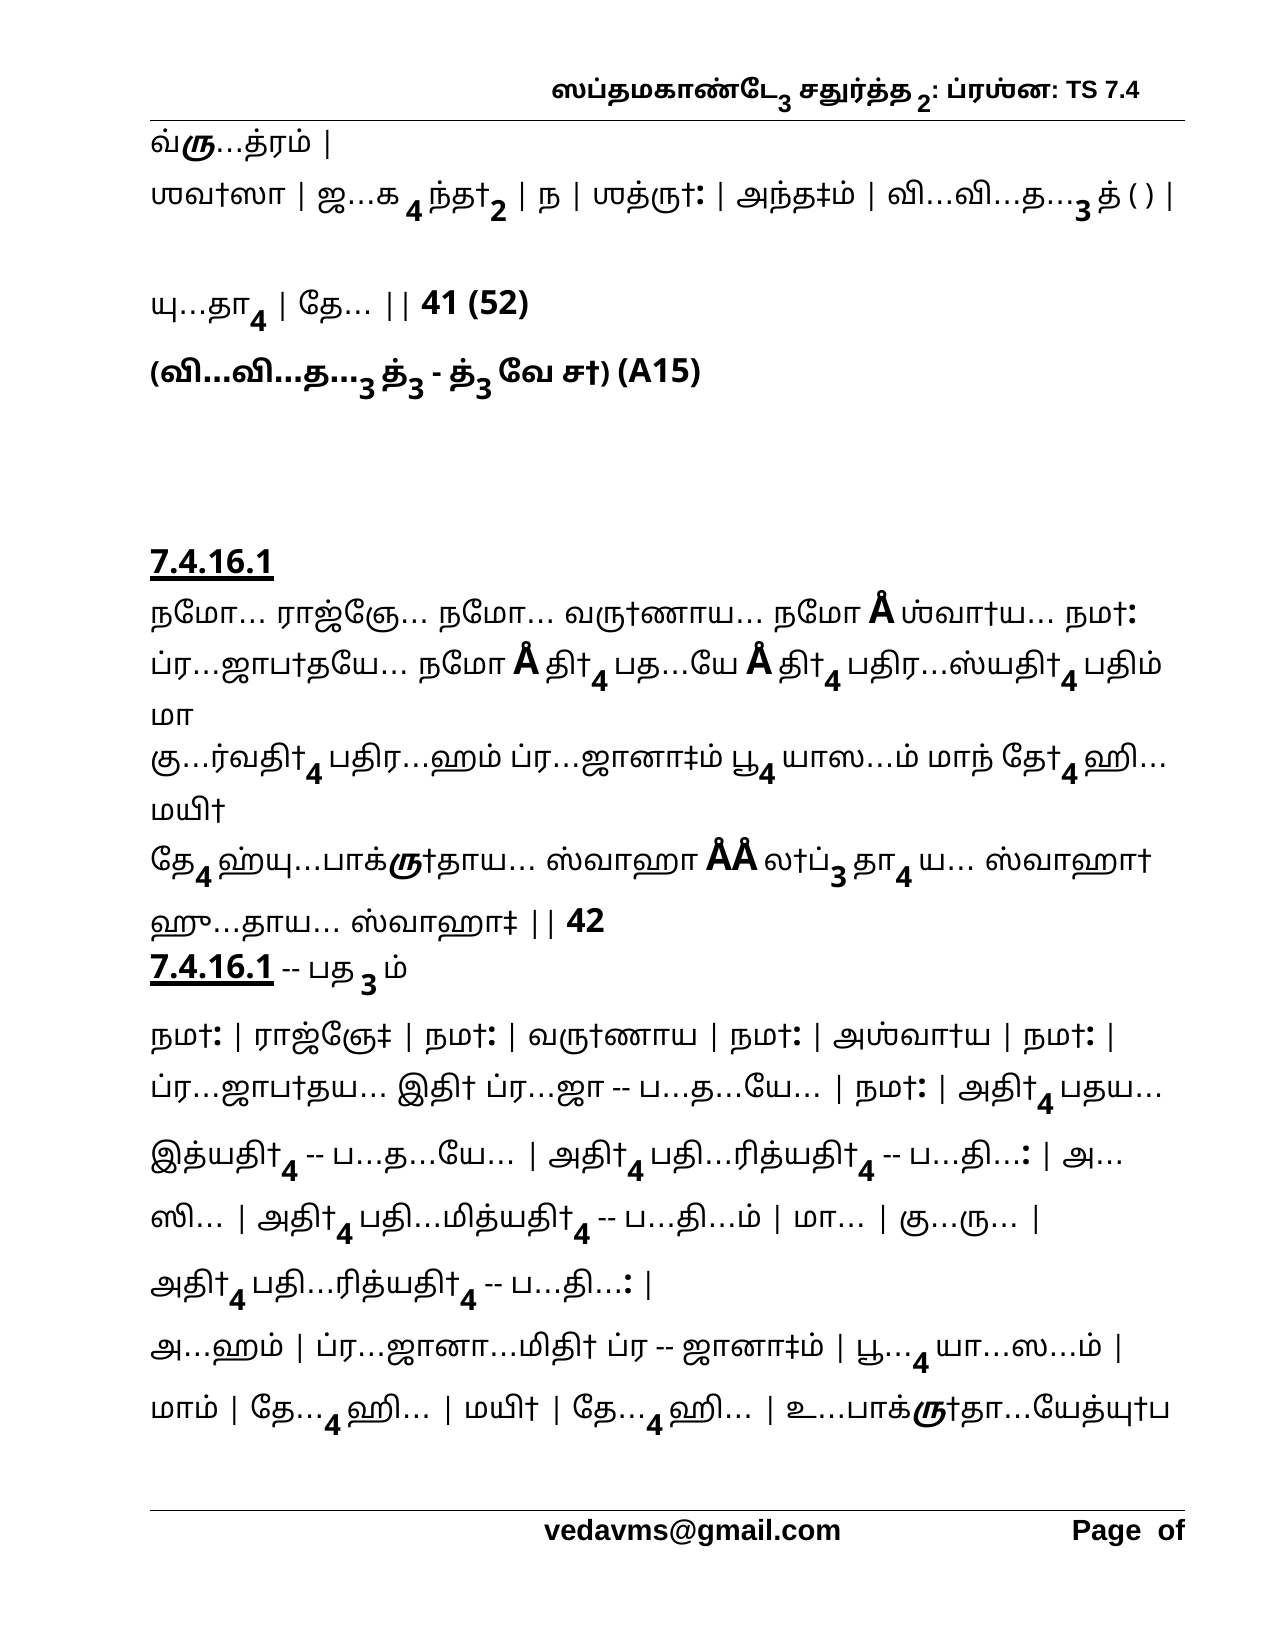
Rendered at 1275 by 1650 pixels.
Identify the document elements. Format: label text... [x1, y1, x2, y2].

text நமோ… ராஜ்ஞே… நமோ… வரு†ணாய… நமோ Åஶ்வா†ய… நம†: ப்ர…ஜாப†தயே… நமோ Åதி†4பத…யே Åதி†4பதிர…ஸ்யதி†4பதிம் மா [150, 583, 1185, 736]
text (வி…வி…த…3த்3 - த்3வே ச†) (A15) [150, 346, 1185, 407]
text 7.4.16.1 -- பத3ம் [150, 943, 1185, 1004]
text 7.4.16.1 [150, 538, 1185, 583]
text கு…ர்வதி†4பதிர…ஹம் ப்ர…ஜானா‡ம் பூ4யாஸ…ம் மாந் தே†4ஹி… மயி† [150, 736, 1185, 831]
text நம†: | ராஜ்ஞே‡ | நம†: | வரு†ணாய | நம†: | அஶ்வா†ய | நம†: | ப்ர…ஜாப†தய… இதி† ப்ர…ஜா -- ப…த…யே… | நம†: | அதி†4பதய… [150, 1010, 1185, 1123]
text இத்யதி†4 -- ப…த…யே… | அதி†4பதி…ரித்யதி†4 -- ப…தி…: | அ…ஸி… | அதி†4பதி…மித்யதி†4 -- ப…தி…ம் | மா… | கு…ரு… | அதி†4பதி…ரித்யதி†4 -- ப…தி…: | [150, 1129, 1185, 1319]
text தே4ஹ்யு…பாக்ரு†தாய… ஸ்வாஹா ÅÅல†ப்3தா4ய… ஸ்வாஹா† ஹு…தாய… ஸ்வாஹா‡ || 42 [150, 831, 1185, 943]
